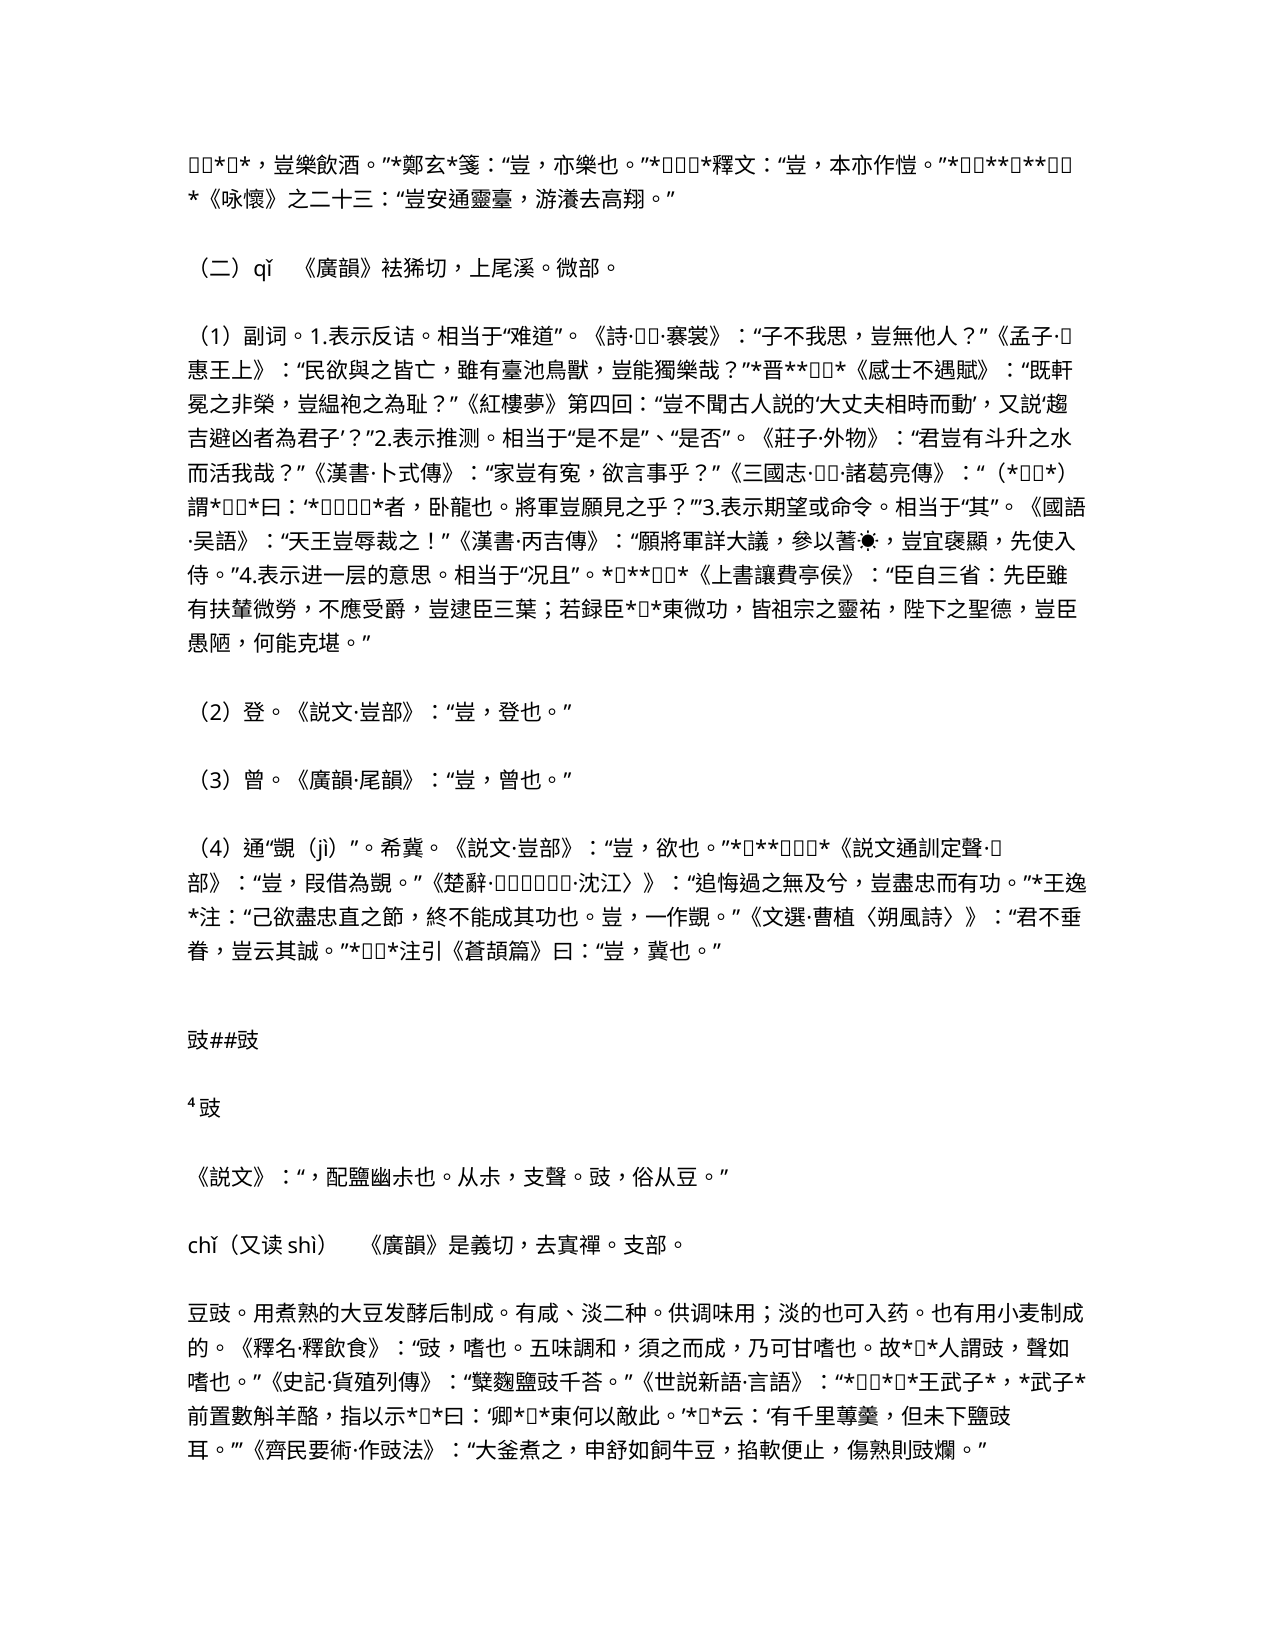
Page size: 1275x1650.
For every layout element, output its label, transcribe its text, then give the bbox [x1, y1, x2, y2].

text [187, 150, 1087, 1000]
text 豉##豉 ⁴豉 《説文》：“𢻃，配鹽幽尗也。从尗，支聲。豉，俗𢻃从豆。” chǐ（又读shì） 《廣韻》是義切，去寘禪。支部。 豆豉。用煮熟的大豆发酵后制成。有咸、淡二种。供调味用；淡的也可入药。也有用小麦制成的。《釋名·釋飲食》：“豉，嗜也。五味調和，須之而成，乃可甘嗜也。故*齊*人謂豉，聲如嗜也。”《史記·貨殖列傳》：“糱麴鹽豉千荅。”《世説新語·言語》：“*陸機*詣*王武子*，*武子*前置數斛羊酪，指以示*陸*曰：‘卿*江*東何以敵此。’*陸*云：‘有千里蓴羹，但未下鹽豉耳。’”《齊民要術·作豉法》：“大釜煮之，申舒如飼牛豆，掐軟便止，傷熟則豉爛。” [187, 1025, 1087, 1499]
